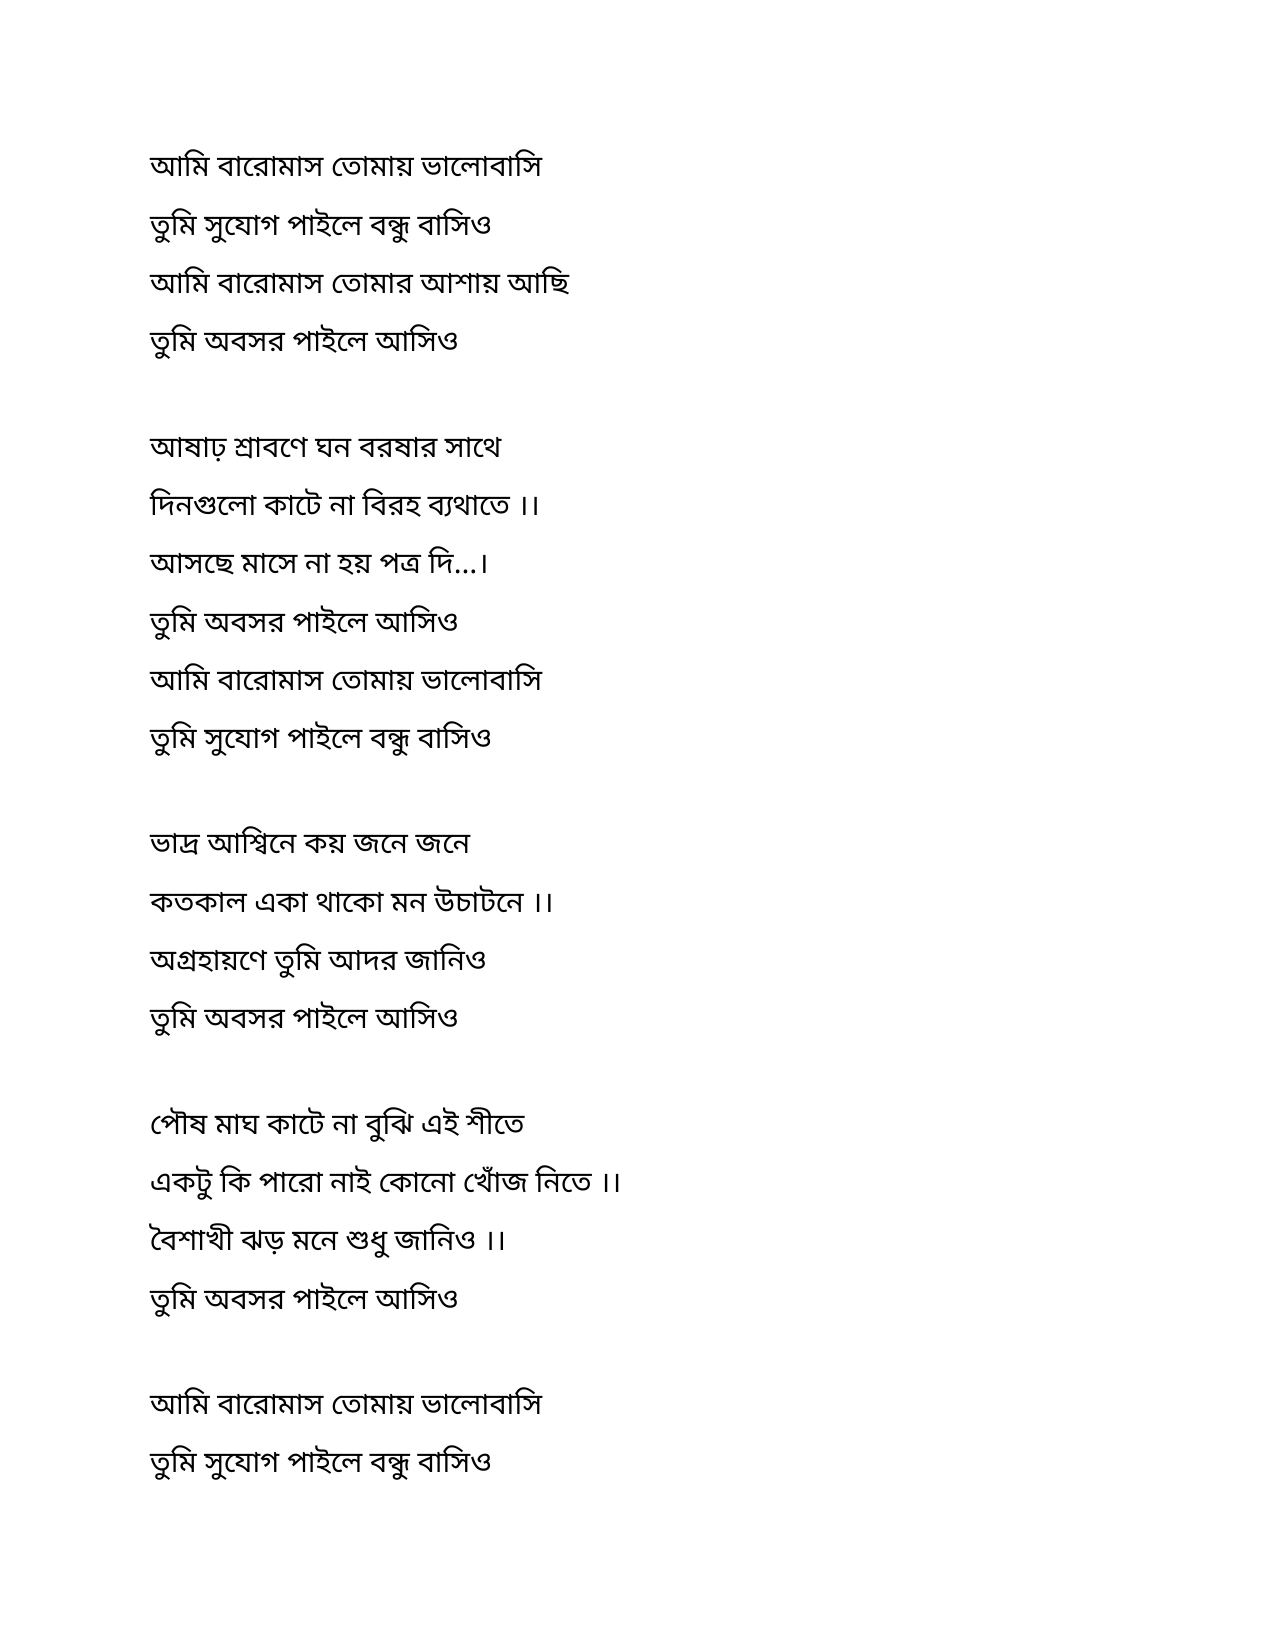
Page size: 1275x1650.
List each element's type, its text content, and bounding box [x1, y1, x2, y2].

text আষাঢ় শ্রাবণে ঘন বরষার সাথে [150, 430, 1125, 469]
text বৈশাখী ঝড় মনে শুধু জানিও ।। [150, 1224, 1125, 1263]
text অগ্রহায়ণে তুমি আদর জানিও [150, 944, 1125, 982]
text তুমি অবসর পাইলে আসিও [150, 1282, 1125, 1321]
text ভাদ্র আশ্বিনে কয় জনে জনে [150, 827, 1125, 866]
text আসছে মাসে না হয় পত্র দি…। [150, 547, 1125, 586]
text তুমি সুযোগ পাইলে বন্ধু বাসিও [150, 1446, 1125, 1484]
text পৌষ মাঘ কাটে না বুঝি এই শীতে [150, 1107, 1125, 1146]
text আমি বারোমাস তোমার আশায় আছি [150, 267, 1125, 305]
text তুমি সুযোগ পাইলে বন্ধু বাসিও [150, 208, 1125, 247]
text তুমি অবসর পাইলে আসিও [150, 325, 1125, 364]
text দিনগুলো কাটে না বিরহ ব্যথাতে ।। [150, 488, 1125, 527]
text আমি বারোমাস তোমায় ভালোবাসি [150, 150, 1125, 189]
text একটু কি পারো নাই কোনো খোঁজ নিতে ।। [150, 1166, 1125, 1204]
text তুমি সুযোগ পাইলে বন্ধু বাসিও [150, 722, 1125, 761]
text আমি বারোমাস তোমায় ভালোবাসি [150, 1387, 1125, 1426]
text কতকাল একা থাকো মন উচাটনে ।। [150, 885, 1125, 924]
text তুমি অবসর পাইলে আসিও [150, 605, 1125, 644]
text আমি বারোমাস তোমায় ভালোবাসি [150, 663, 1125, 702]
text তুমি অবসর পাইলে আসিও [150, 1002, 1125, 1041]
